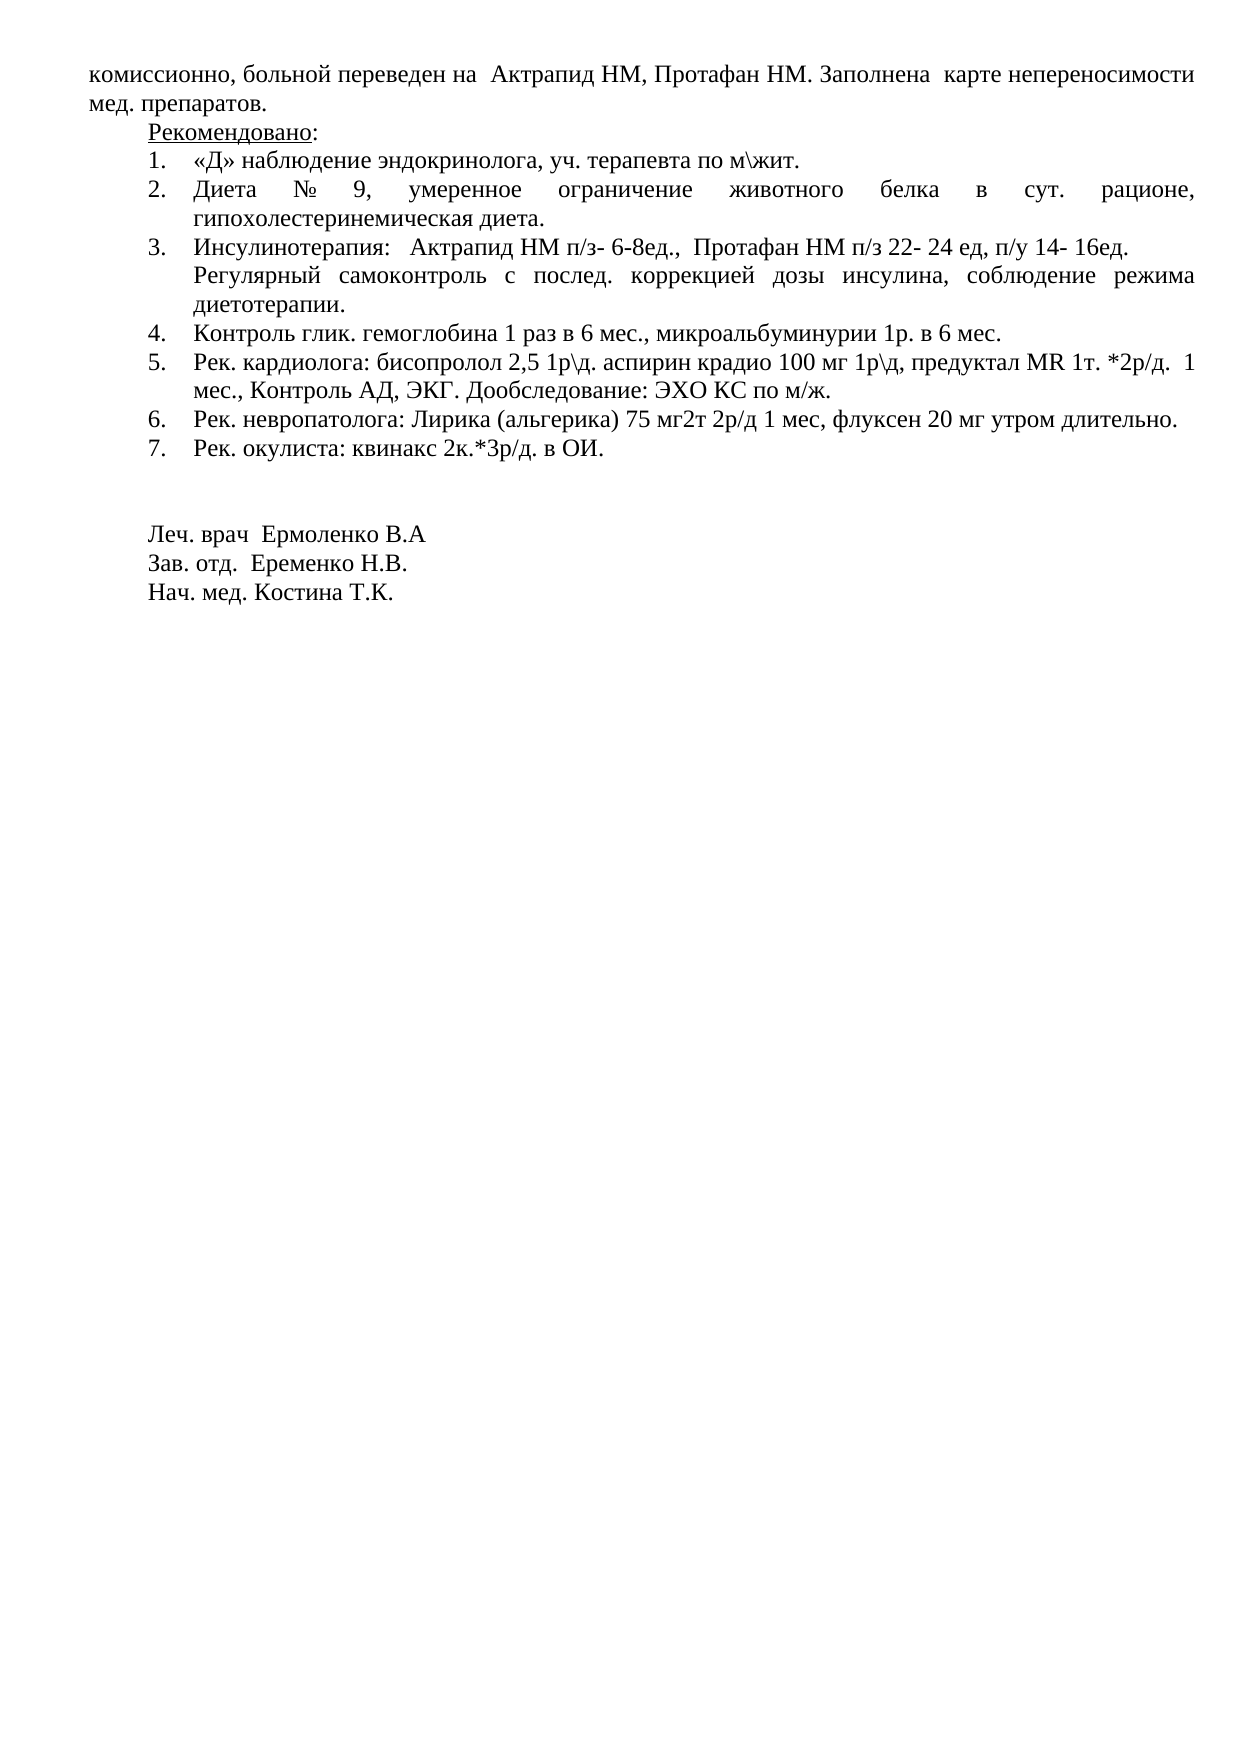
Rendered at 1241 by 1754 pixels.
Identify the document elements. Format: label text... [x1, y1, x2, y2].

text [89, 59, 1196, 117]
list Рек. невропатолога: Лирика (альгерика) 75 мг2т 2р/д 1 мес, флуксен 20 мг утром длительно. [148, 404, 1196, 433]
text Нач. мед. Костина Т.К. [148, 577, 1196, 605]
text Рекомендовано: [148, 117, 1196, 145]
list Диета № 9, умеренное ограничение животного белка в сут. рационе, гипохолестеринемическая диета. [148, 174, 1196, 232]
text Зав. отд. Еременко Н.В. [148, 548, 1196, 577]
list Рек. кардиолога: бисопролол 2,5 1р\д. аспирин крадио 100 мг 1р\д, предуктал МR 1т. *2р/д. 1 мес., Контроль АД, ЭКГ. Дообследование: ЭХО КС по м/ж. [148, 347, 1196, 404]
list Инсулинотерапия: Актрапид НМ п/з- 6-8ед., Протафан НМ п/з 22- 24 ед, п/у 14- 16ед. [148, 232, 1196, 260]
list Рек. окулиста: квинакс 2к.*3р/д. в ОИ. [148, 433, 1196, 462]
subtitle Леч. врач Ермоленко В.А [148, 519, 1196, 548]
list Контроль глик. гемоглобина 1 раз в 6 мес., микроальбуминурии 1р. в 6 мес. [148, 318, 1196, 347]
list «Д» наблюдение эндокринолога, уч. терапевта по м\жит. [148, 145, 1196, 174]
text Регулярный самоконтроль с послед. коррекцией дозы инсулина, соблюдение режима диетотерапии. [193, 260, 1196, 318]
